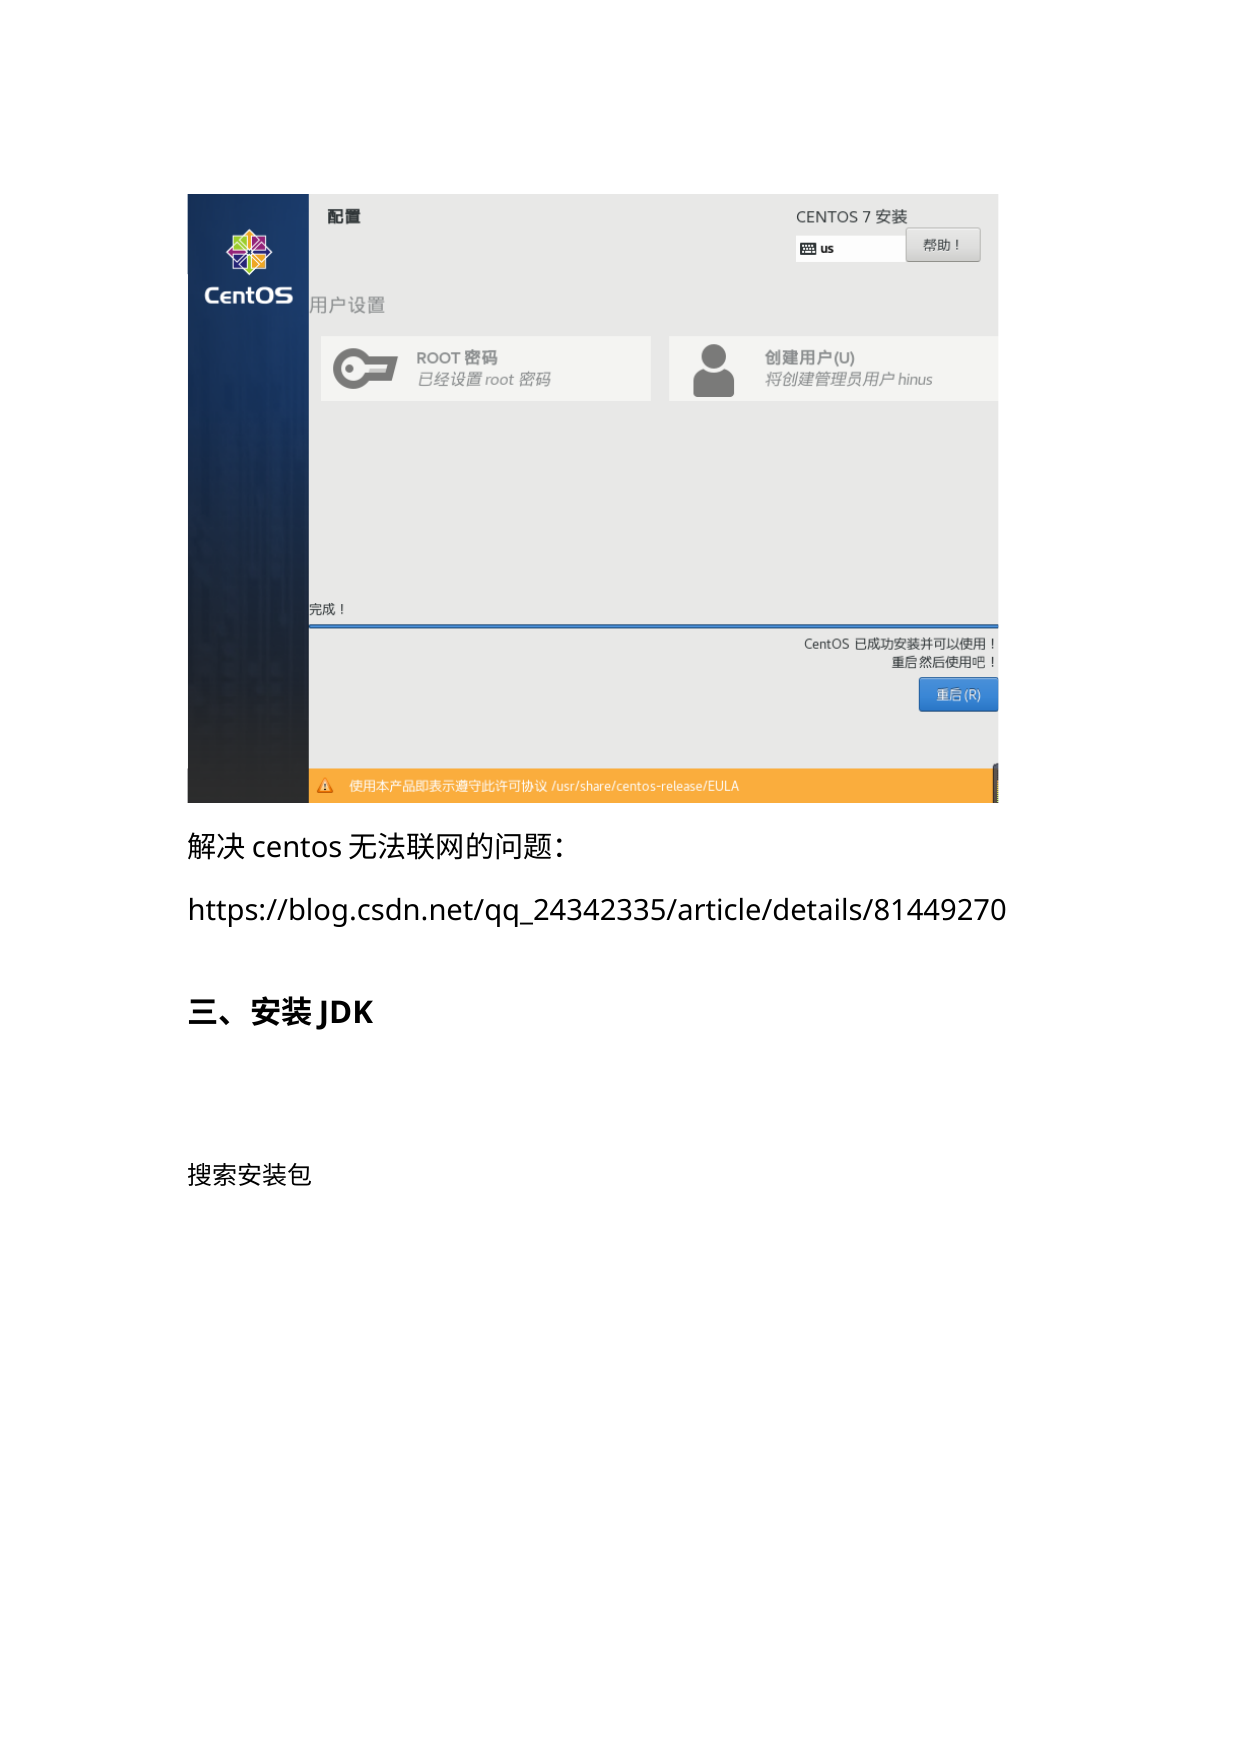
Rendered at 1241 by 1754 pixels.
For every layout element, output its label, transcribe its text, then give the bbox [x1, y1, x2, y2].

text https://blog.csdn.net/qq_24342335/article/details/81449270 [187, 877, 1053, 942]
text 搜索安装包 [187, 1141, 1053, 1206]
picture [187, 194, 999, 803]
text 解决centos无法联网的问题： [187, 812, 1053, 877]
subtitle 三、安装JDK [187, 977, 1053, 1042]
